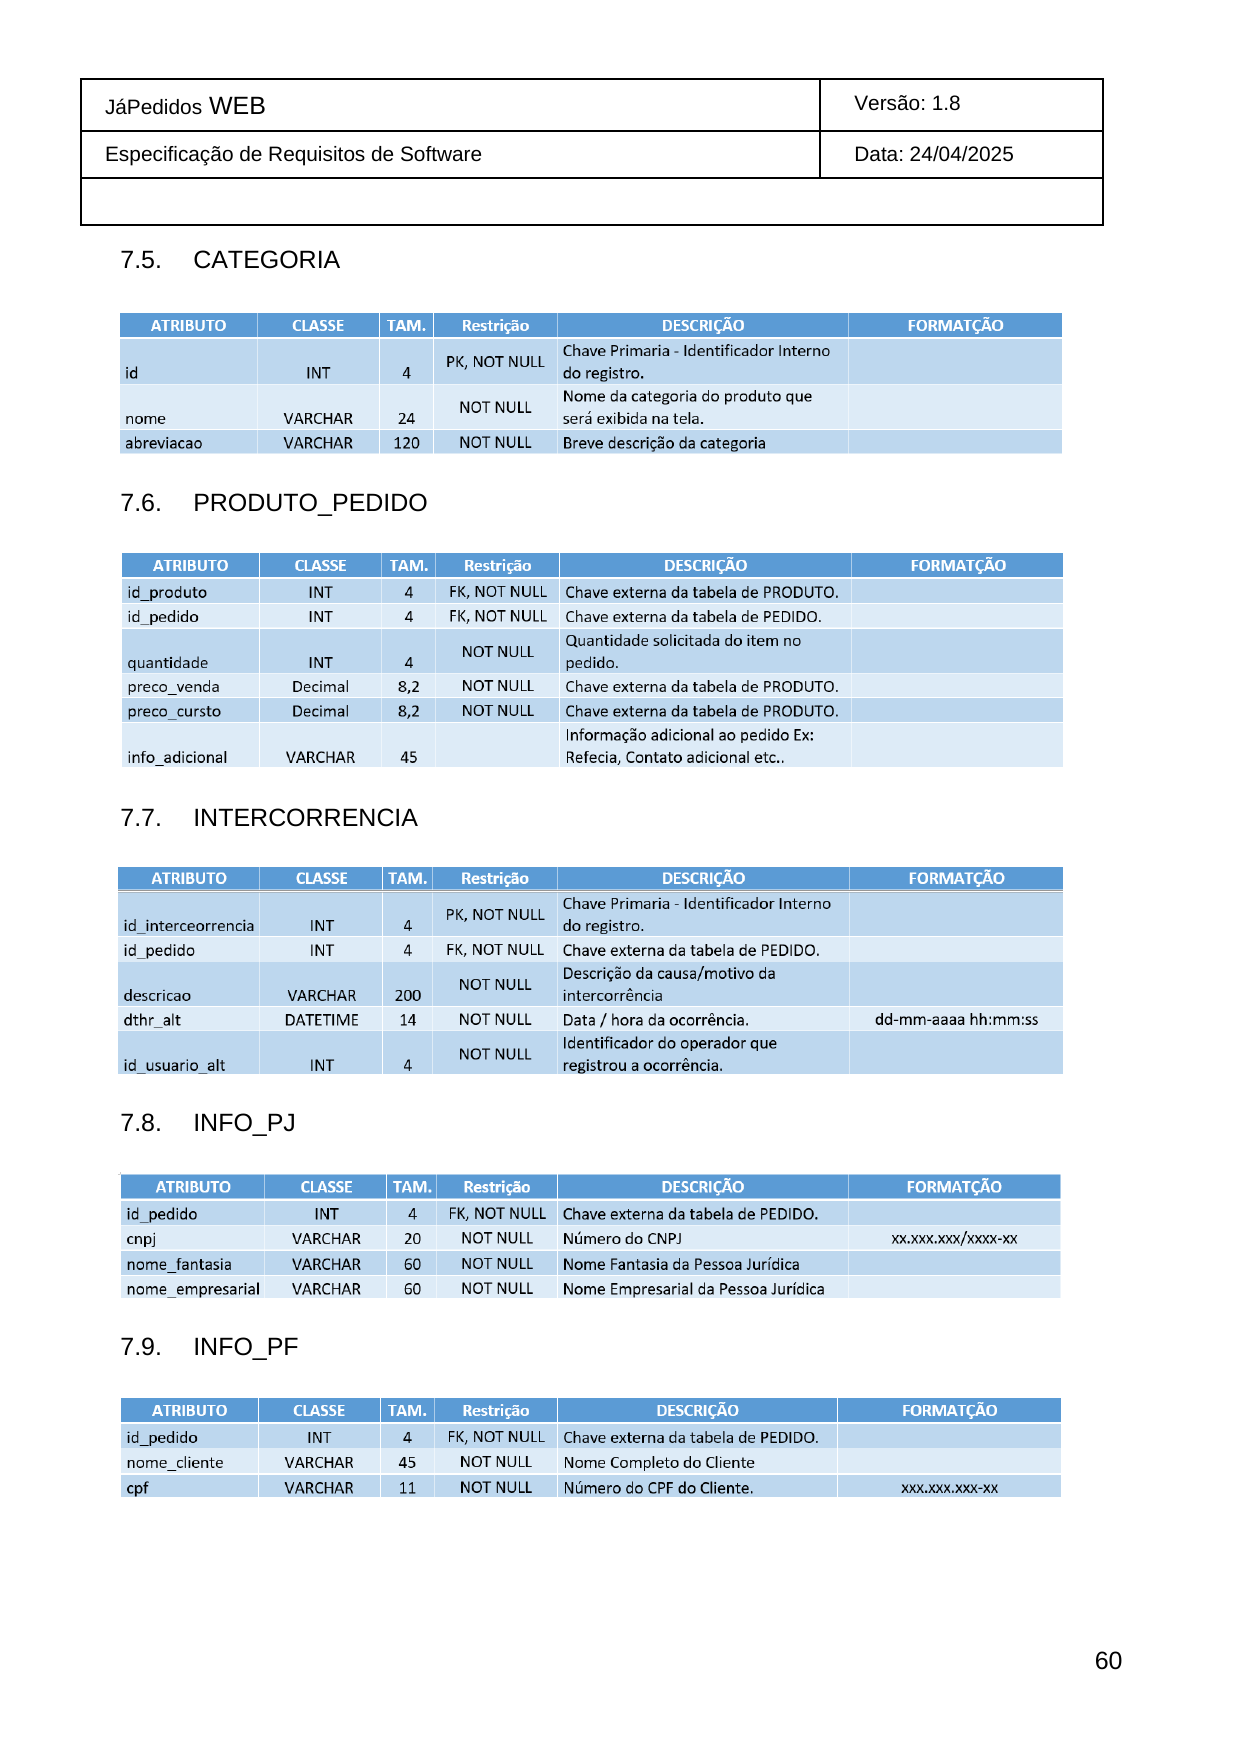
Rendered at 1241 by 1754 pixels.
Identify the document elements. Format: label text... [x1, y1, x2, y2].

subtitle INTERCORRENCIA [118, 803, 1122, 832]
picture [118, 1172, 1063, 1298]
subtitle INFO_PF [118, 1332, 1122, 1361]
subtitle INFO_PJ [118, 1108, 1122, 1137]
picture [118, 867, 1063, 1074]
subtitle CATEGORIA [118, 147, 1122, 274]
picture [118, 310, 1063, 454]
picture [118, 1396, 1063, 1497]
picture [118, 552, 1063, 769]
subtitle PRODUTO_PEDIDO [118, 488, 1122, 516]
